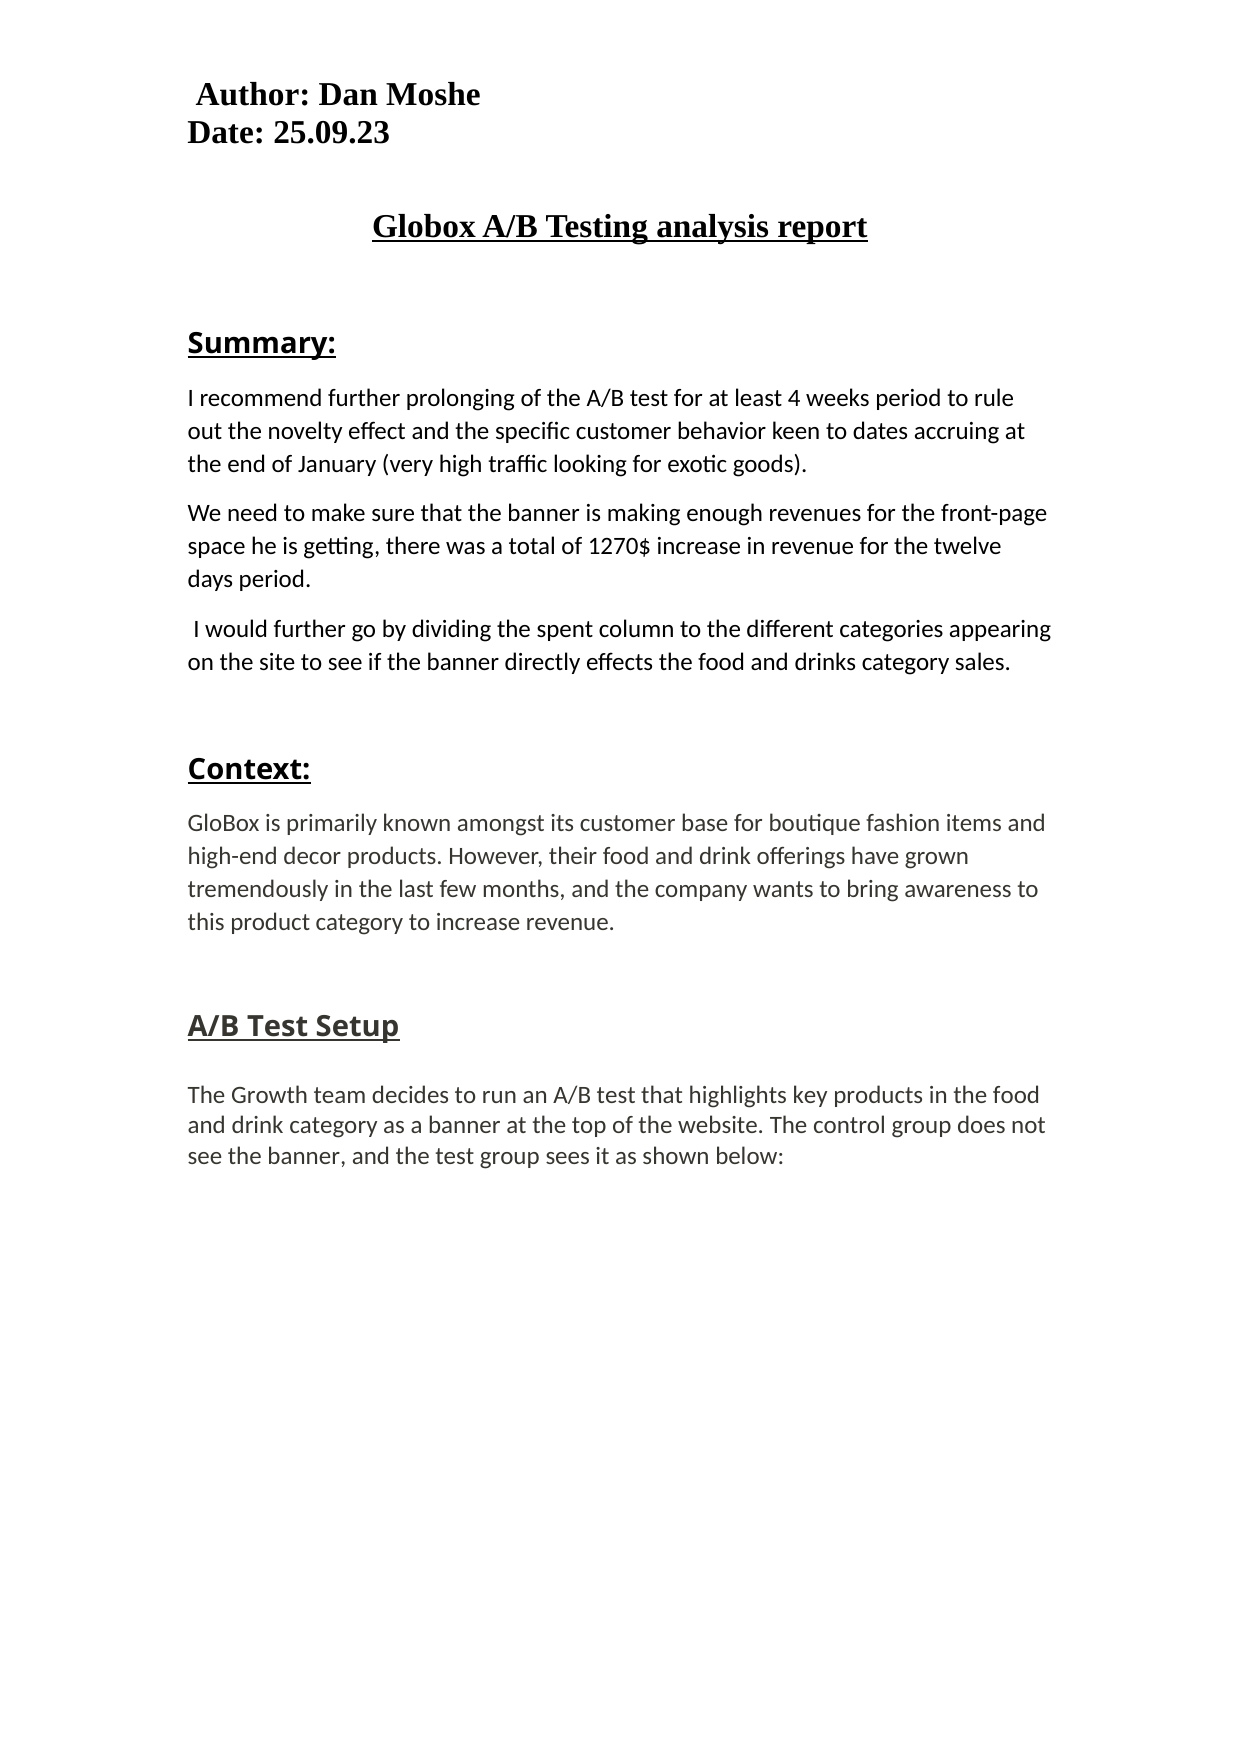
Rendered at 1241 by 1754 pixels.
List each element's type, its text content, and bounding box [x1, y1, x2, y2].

text Globox A/B Testing analysis report [187, 206, 1053, 245]
text A/B Test Setup [187, 1006, 1053, 1045]
text The Growth team decides to run an A/B test that highlights key products in the food and drink category as a banner at the top of the website. The control group does not see the banner, and the test group sees it as shown below: [187, 1079, 1053, 1170]
text Summary: [187, 322, 1053, 362]
text GloBox is primarily known amongst its customer base for boutique fashion items and high-end decor products. However, their food and drink offerings have grown tremendously in the last few months, and the company wants to bring awareness to this product category to increase revenue. [187, 808, 1053, 937]
text We need to make sure that the banner is making enough revenues for the front-page space he is getting, there was a total of 1270$ increase in revenue for the twelve days period. [187, 497, 1053, 594]
text I would further go by dividing the spent column to the different categories appearing on the site to see if the banner directly effects the food and drinks category sales. [187, 613, 1053, 676]
text I recommend further prolonging of the A/B test for at least 4 weeks period to rule out the novelty effect and the specific customer behavior keen to dates accruing at the end of January (very high traffic looking for exotic goods). [187, 382, 1053, 478]
text Context: [187, 748, 1053, 788]
